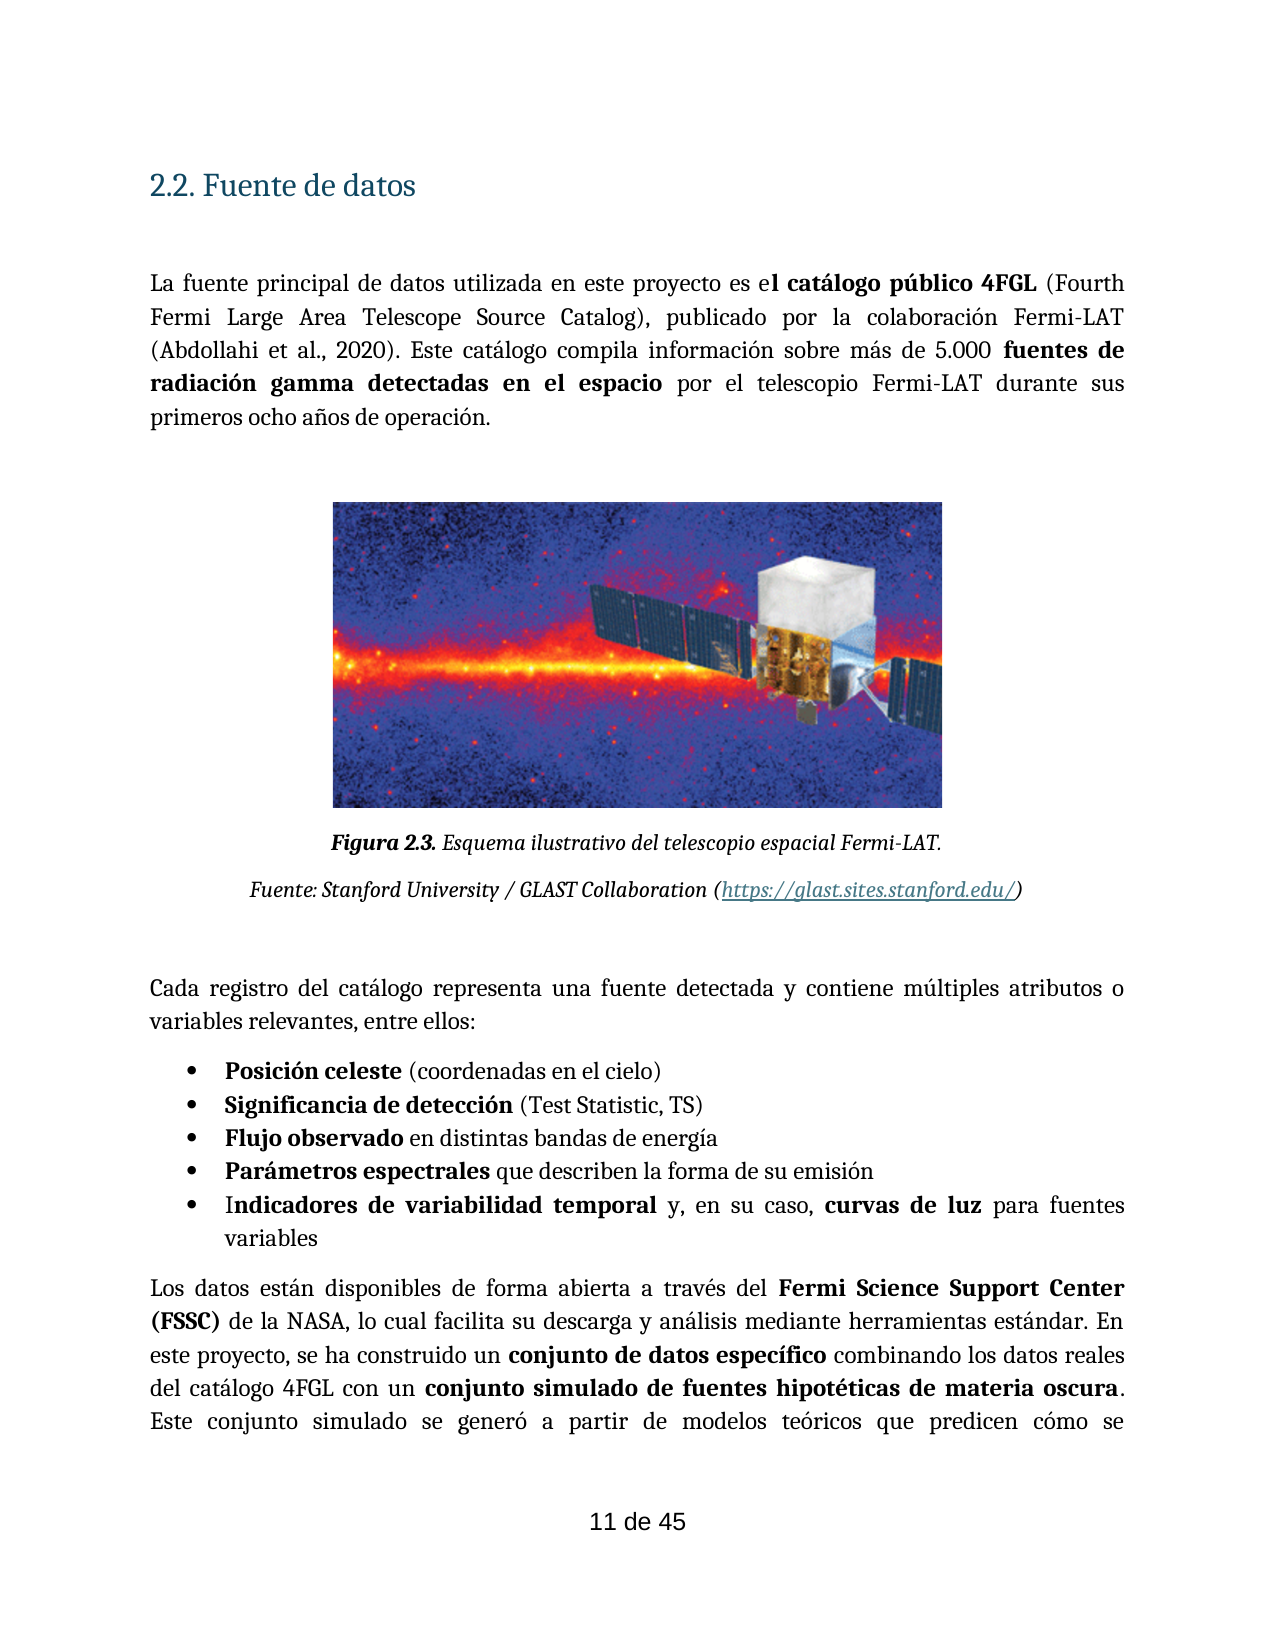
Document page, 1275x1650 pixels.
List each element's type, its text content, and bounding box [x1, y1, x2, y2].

text Fuente: Stanford University / GLAST Collaboration (https://glast.sites.stanford.edu/) [150, 877, 1125, 903]
text Figura 2.3. Esquema ilustrativo del telescopio espacial Fermi-LAT. [150, 829, 1125, 856]
list Flujo observado en distintas bandas de energía [187, 1124, 1125, 1153]
list Parámetros espectrales que describen la forma de su emisión [187, 1157, 1125, 1186]
list Indicadores de variabilidad temporal y, en su caso, curvas de luz para fuentes variables [187, 1191, 1125, 1253]
text La fuente principal de datos utilizada en este proyecto es el catálogo público 4FGL (Fourth Fermi Large Area Telescope Source Catalog), publicado por la colaboración Fermi-LAT (Abdollahi et al., 2020). Este catálogo compila información sobre más de 5.000 fuentes de radiación gamma detectadas en el espacio por el telescopio Fermi-LAT durante sus primeros ocho años de operación. [150, 269, 1125, 431]
text Cada registro del catálogo representa una fuente detectada y contiene múltiples atributos o variables relevantes, entre ellos: [150, 974, 1125, 1036]
subtitle 2.2. Fuente de datos [150, 167, 1125, 205]
list Posición celeste (coordenadas en el cielo) [187, 1057, 1125, 1086]
list Significancia de detección (Test Statistic, TS) [187, 1091, 1125, 1119]
